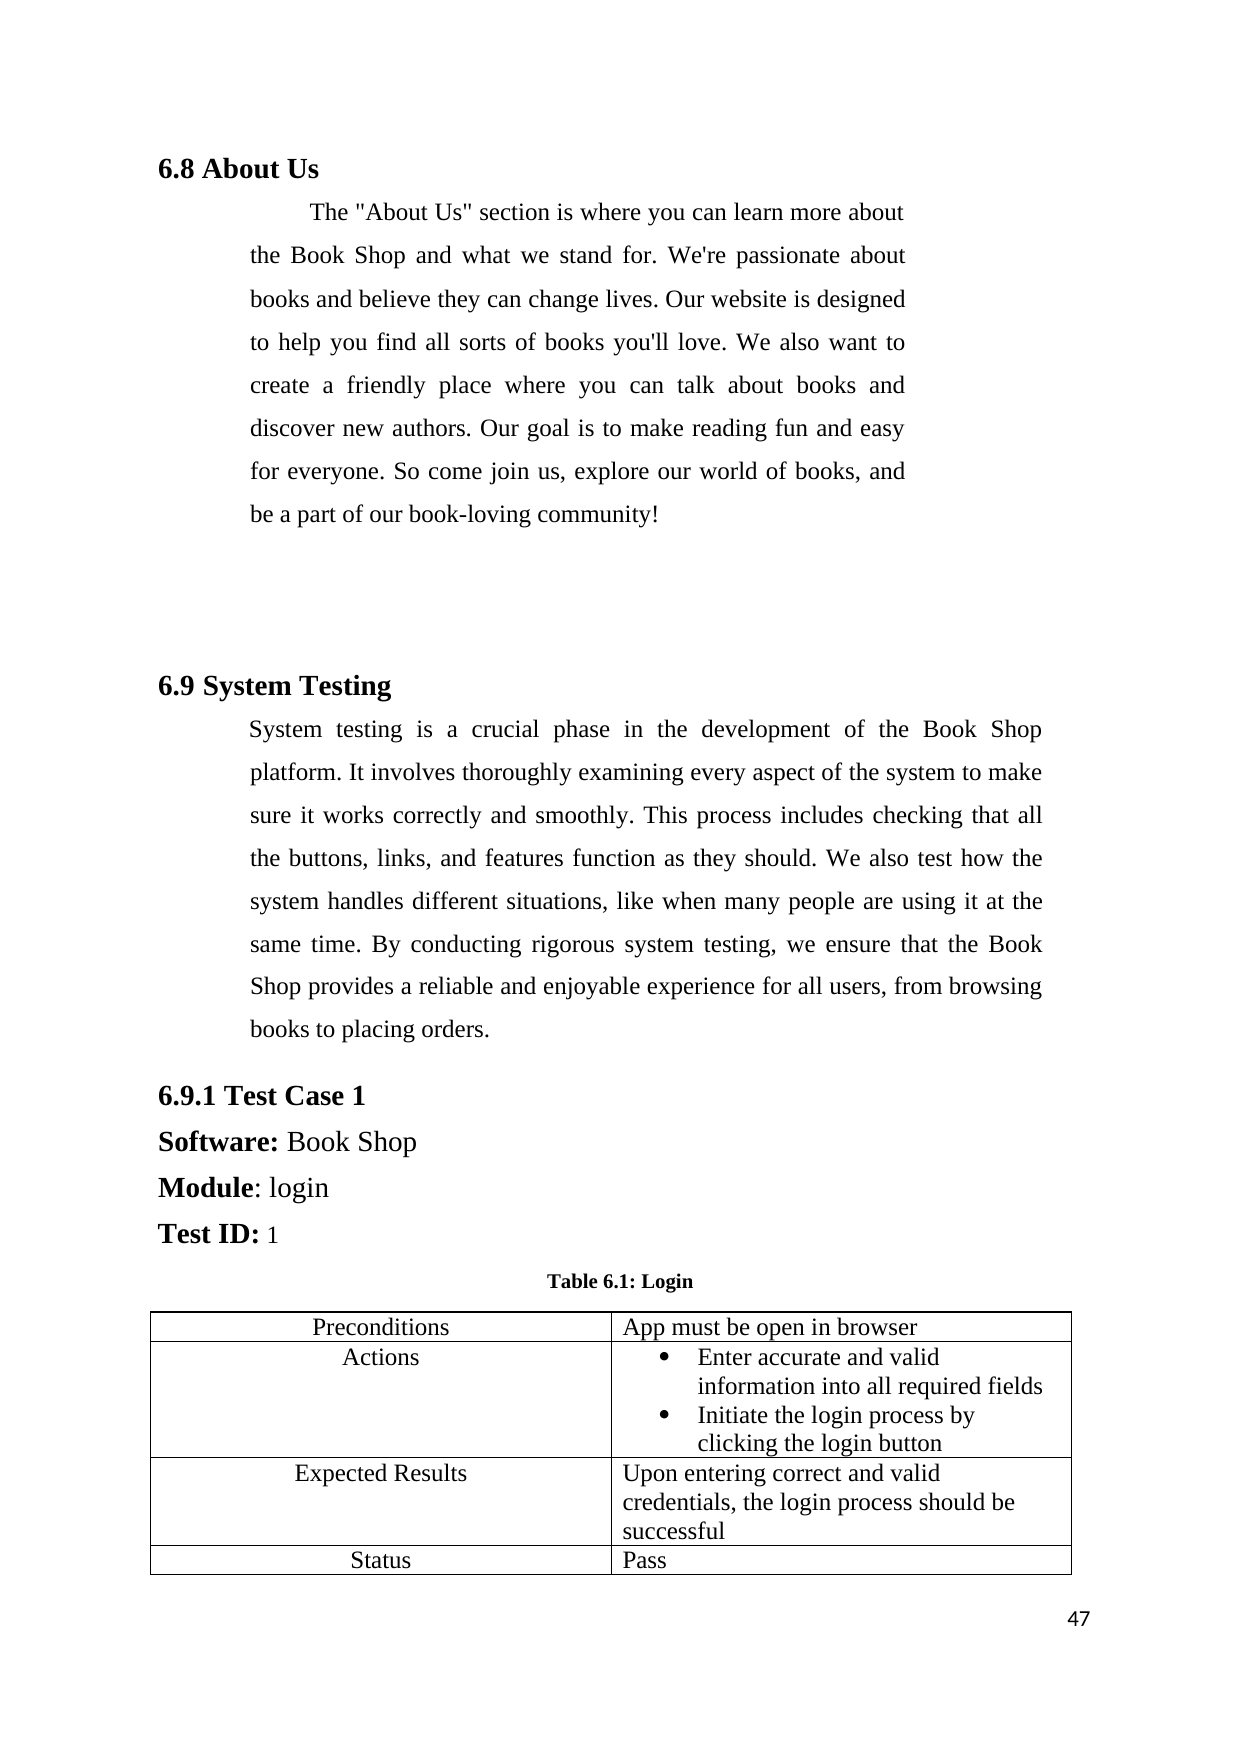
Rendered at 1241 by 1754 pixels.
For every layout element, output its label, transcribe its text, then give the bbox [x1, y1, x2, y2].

table_cell Enter accurate and valid information into all required fields Initiate the login process by clicking the login button [612, 1342, 1071, 1457]
subtitle Software: Book Shop [158, 1124, 1090, 1157]
text The "About Us" section is where you can learn more about the Book Shop and what we stand for. We're passionate about books and believe they can change lives. Our website is designed to help you find all sorts of books you'll love. We also want to create a friendly place where you can talk about books and discover new authors. Our goal is to make reading fun and easy for everyone. So come join us, explore our world of books, and be a part of our book-loving community! [249, 197, 906, 528]
text Test ID: 1 [150, 1216, 1090, 1249]
subtitle Module: login [158, 1170, 1090, 1203]
text Table 6.1: Login [150, 1269, 1090, 1293]
table_cell Expected Results [151, 1458, 611, 1544]
table_cell Actions [151, 1342, 611, 1457]
text System testing is a crucial phase in the development of the Book Shop platform. It involves thoroughly examining every aspect of the system to make sure it works correctly and smoothly. This process includes checking that all the buttons, links, and features function as they should. We also test how the system handles different situations, like when many people are using it at the same time. By conducting rigorous system testing, we ensure that the Book Shop provides a reliable and enjoyable experience for all users, from browsing books to placing orders. [249, 714, 1044, 1043]
table_cell Pass [612, 1546, 1071, 1574]
table_header Preconditions [151, 1313, 611, 1341]
table_cell Status [151, 1546, 611, 1574]
subtitle System Testing [158, 668, 1090, 702]
table_cell Upon entering correct and valid credentials, the login process should be successful [612, 1458, 1071, 1544]
subtitle 6.8 About Us [158, 151, 1090, 185]
table_header App must be open in browser [612, 1313, 1071, 1341]
subtitle 6.9.1 Test Case 1 [158, 1078, 1090, 1111]
